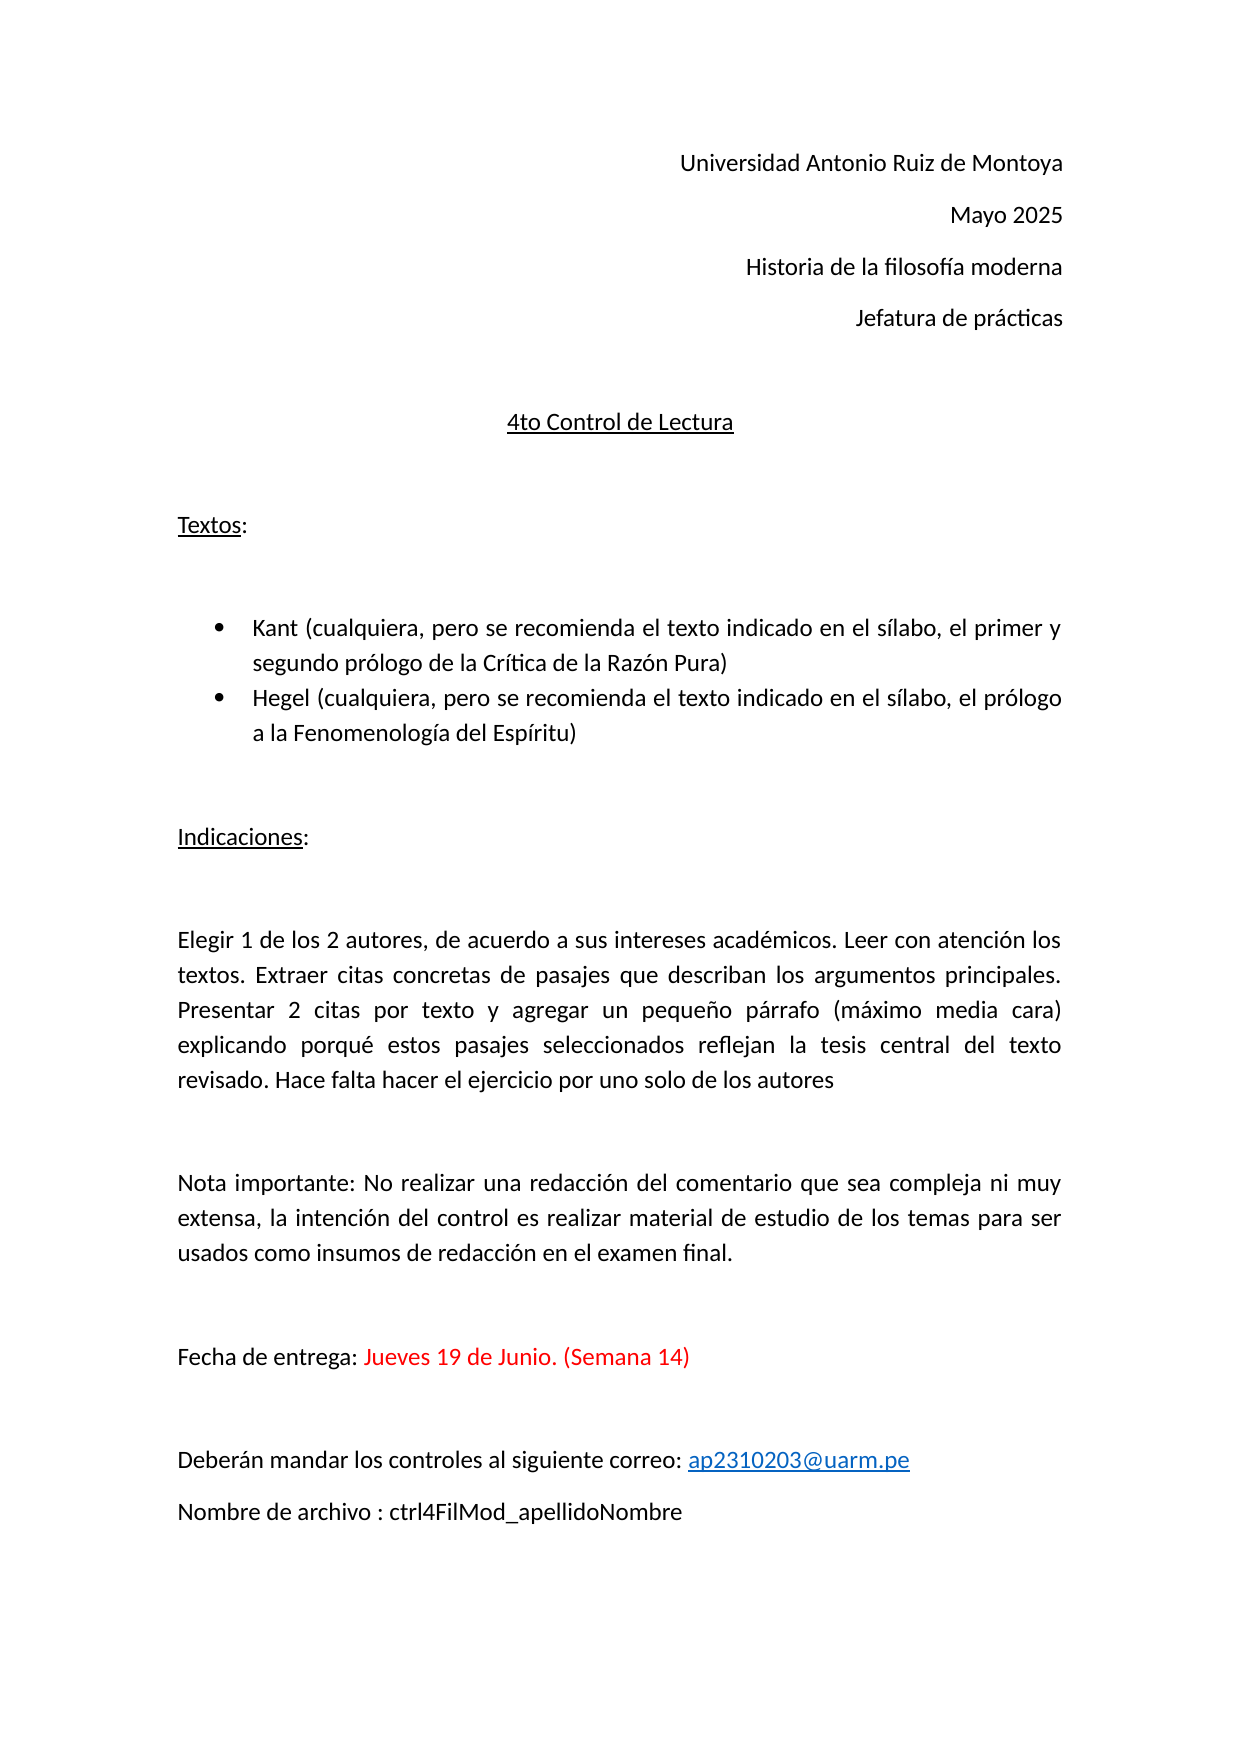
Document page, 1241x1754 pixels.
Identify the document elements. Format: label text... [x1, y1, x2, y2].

text Nombre de archivo : ctrl4FilMod_apellidoNombre [177, 1496, 1063, 1526]
text Historia de la filosofía moderna [177, 251, 1063, 281]
text Jefatura de prácticas [177, 303, 1063, 333]
text Indicaciones: [177, 821, 1063, 851]
list Hegel (cualquiera, pero se recomienda el texto indicado en el sílabo, el prólogo a la Fenomenología del Espíritu) [215, 683, 1063, 748]
text Mayo 2025 [177, 199, 1063, 230]
text Fecha de entrega: Jueves 19 de Junio. (Semana 14) [177, 1341, 1063, 1371]
text Universidad Antonio Ruiz de Montoya [177, 148, 1063, 178]
text 4to Control de Lectura [177, 406, 1063, 436]
list Kant (cualquiera, pero se recomienda el texto indicado en el sílabo, el primer y segundo prólogo de la Crítica de la Razón Pura) [215, 613, 1063, 678]
text Textos: [177, 509, 1063, 540]
text Nota importante: No realizar una redacción del comentario que sea compleja ni muy extensa, la intención del control es realizar material de estudio de los temas para ser usados como insumos de redacción en el examen final. [177, 1168, 1063, 1268]
text Deberán mandar los controles al siguiente correo: ap2310203@uarm.pe [177, 1444, 1063, 1475]
text Elegir 1 de los 2 autores, de acuerdo a sus intereses académicos. Leer con atención los textos. Extraer citas concretas de pasajes que describan los argumentos principales. Presentar 2 citas por texto y agregar un pequeño párrafo (máximo media cara) explicando porqué estos pasajes seleccionados reflejan la tesis central del texto revisado. Hace falta hacer el ejercicio por uno solo de los autores [177, 924, 1063, 1095]
